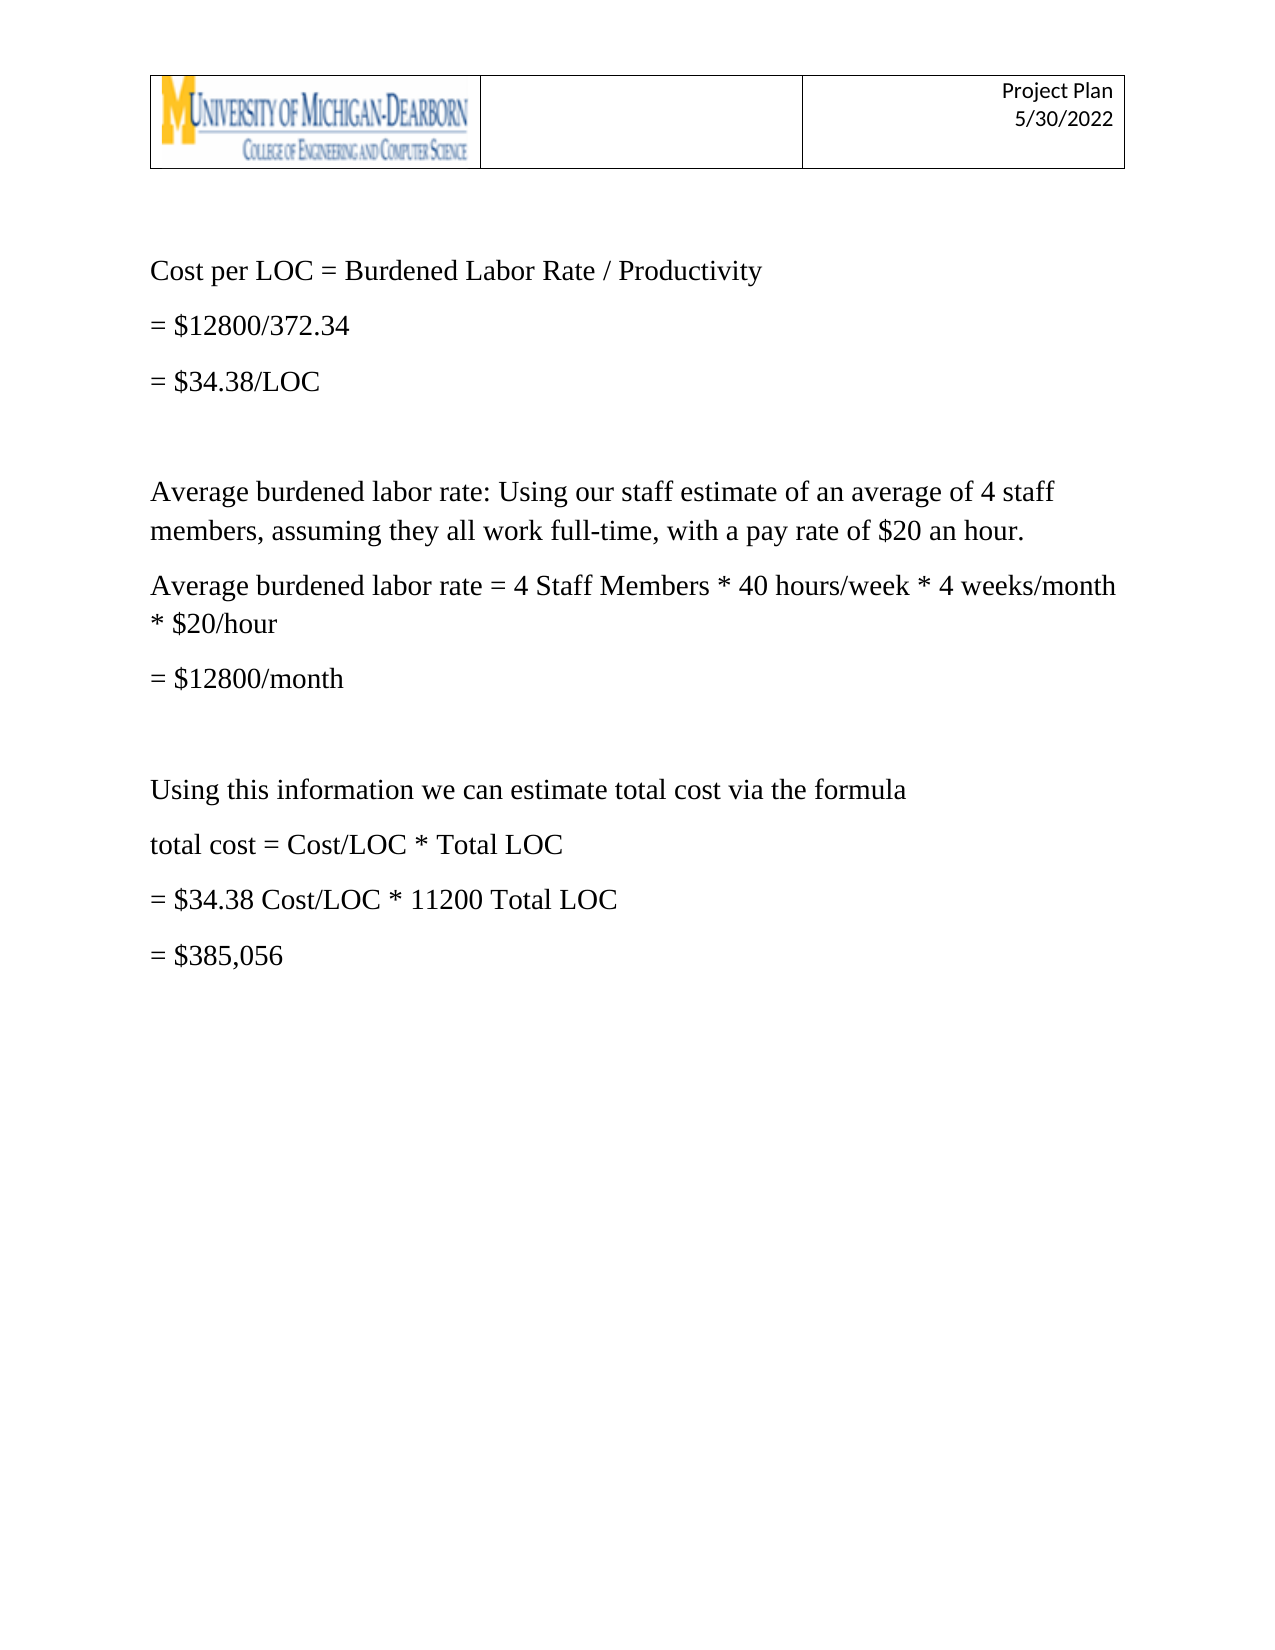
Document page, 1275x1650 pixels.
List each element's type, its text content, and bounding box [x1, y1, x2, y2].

text Average burdened labor rate = 4 Staff Members * 40 hours/week * 4 weeks/month * $20/hour [150, 568, 1125, 640]
text = $12800/month [150, 662, 1125, 695]
text = $385,056 [150, 938, 1125, 971]
text = $12800/372.34 [150, 308, 1125, 342]
text = $34.38/LOC [150, 364, 1125, 397]
text Cost per LOC = Burdened Labor Rate / Productivity [150, 253, 1125, 287]
text = $34.38 Cost/LOC * 11200 Total LOC [150, 882, 1125, 916]
text Average burdened labor rate: Using our staff estimate of an average of 4 staff members, assuming they all work full-time, with a pay rate of $20 an hour. [150, 474, 1125, 546]
text Using this information we can estimate total cost via the formula [150, 772, 1125, 806]
text total cost = Cost/LOC * Total LOC [150, 827, 1125, 861]
picture [161, 76, 470, 169]
